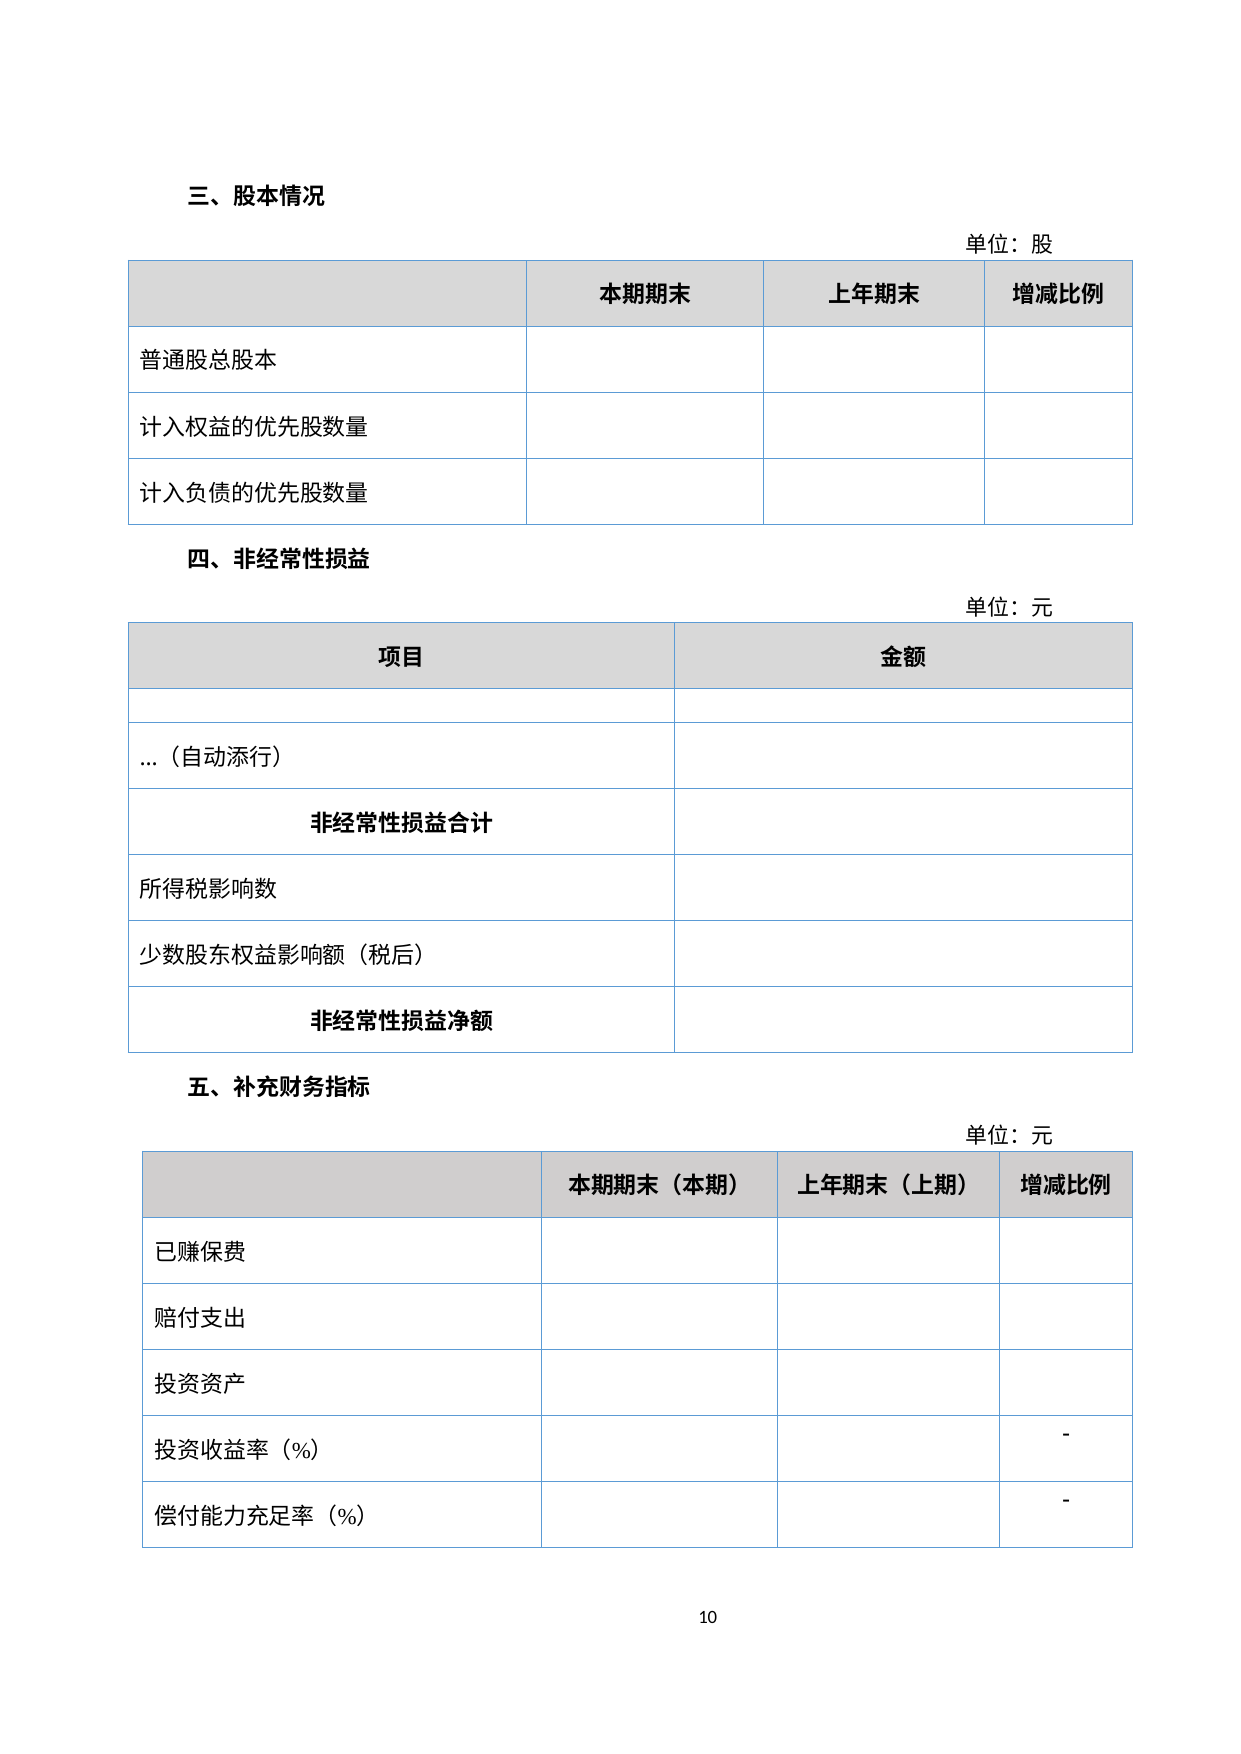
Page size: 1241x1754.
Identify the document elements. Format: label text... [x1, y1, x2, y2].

table_cell [778, 1416, 999, 1481]
table_cell [675, 689, 1132, 722]
table_header [143, 1152, 541, 1217]
table_cell [542, 1350, 777, 1415]
table_cell 偿付能力充足率（%） [143, 1482, 541, 1547]
text 单位：元 [187, 590, 1053, 622]
table_cell 已赚保费 [143, 1218, 541, 1283]
table_cell [778, 1482, 999, 1547]
table_cell [527, 459, 763, 524]
table_cell [675, 987, 1132, 1052]
table_cell 投资资产 [143, 1350, 541, 1415]
table_cell 赔付支出 [143, 1284, 541, 1349]
table_cell …（自动添行） [129, 723, 674, 788]
table_cell 少数股东权益影响额（税后） [129, 921, 674, 986]
table_header 项目 [129, 623, 674, 688]
table_cell [778, 1350, 999, 1415]
table_cell [542, 1482, 777, 1547]
table_cell [1000, 1284, 1132, 1349]
table_cell [764, 327, 984, 392]
table_header 金额 [675, 623, 1132, 688]
table_cell - [1000, 1416, 1132, 1481]
table_cell [764, 393, 984, 458]
table_cell [778, 1284, 999, 1349]
table_header 增减比例 [1000, 1152, 1132, 1217]
table_header [129, 261, 526, 326]
table_cell [985, 393, 1132, 458]
table_header 上年期末（上期） [778, 1152, 999, 1217]
table_cell [527, 327, 763, 392]
text 四、非经常性损益 [187, 525, 1053, 590]
table_cell 投资收益率（%） [143, 1416, 541, 1481]
table_cell [675, 789, 1132, 854]
text 单位：元 [187, 1118, 1053, 1151]
table_header 本期期末 [527, 261, 763, 326]
table_header 增减比例 [985, 261, 1132, 326]
table_header 上年期末 [764, 261, 984, 326]
table_cell [675, 921, 1132, 986]
table_cell 普通股总股本 [129, 327, 526, 392]
table_cell 计入负债的优先股数量 [129, 459, 526, 524]
table_cell [527, 393, 763, 458]
table_cell [1000, 1350, 1132, 1415]
table_cell [675, 855, 1132, 920]
table_cell [129, 689, 674, 722]
table_cell [1000, 1218, 1132, 1283]
table_cell 计入权益的优先股数量 [129, 393, 526, 458]
table_cell [542, 1284, 777, 1349]
table_cell [764, 459, 984, 524]
table_cell [542, 1416, 777, 1481]
table_cell 非经常性损益合计 [129, 789, 674, 854]
table_cell [675, 723, 1132, 788]
table_cell [985, 327, 1132, 392]
table_cell [985, 459, 1132, 524]
table_cell - [1000, 1482, 1132, 1547]
text 五、补充财务指标 [187, 1053, 1053, 1118]
text 单位：股 [187, 227, 1053, 259]
text 三、股本情况 [187, 162, 1053, 227]
table_cell [778, 1218, 999, 1283]
table_cell [542, 1218, 777, 1283]
table_cell 所得税影响数 [129, 855, 674, 920]
table_header 本期期末（本期） [542, 1152, 777, 1217]
table_cell 非经常性损益净额 [129, 987, 674, 1052]
